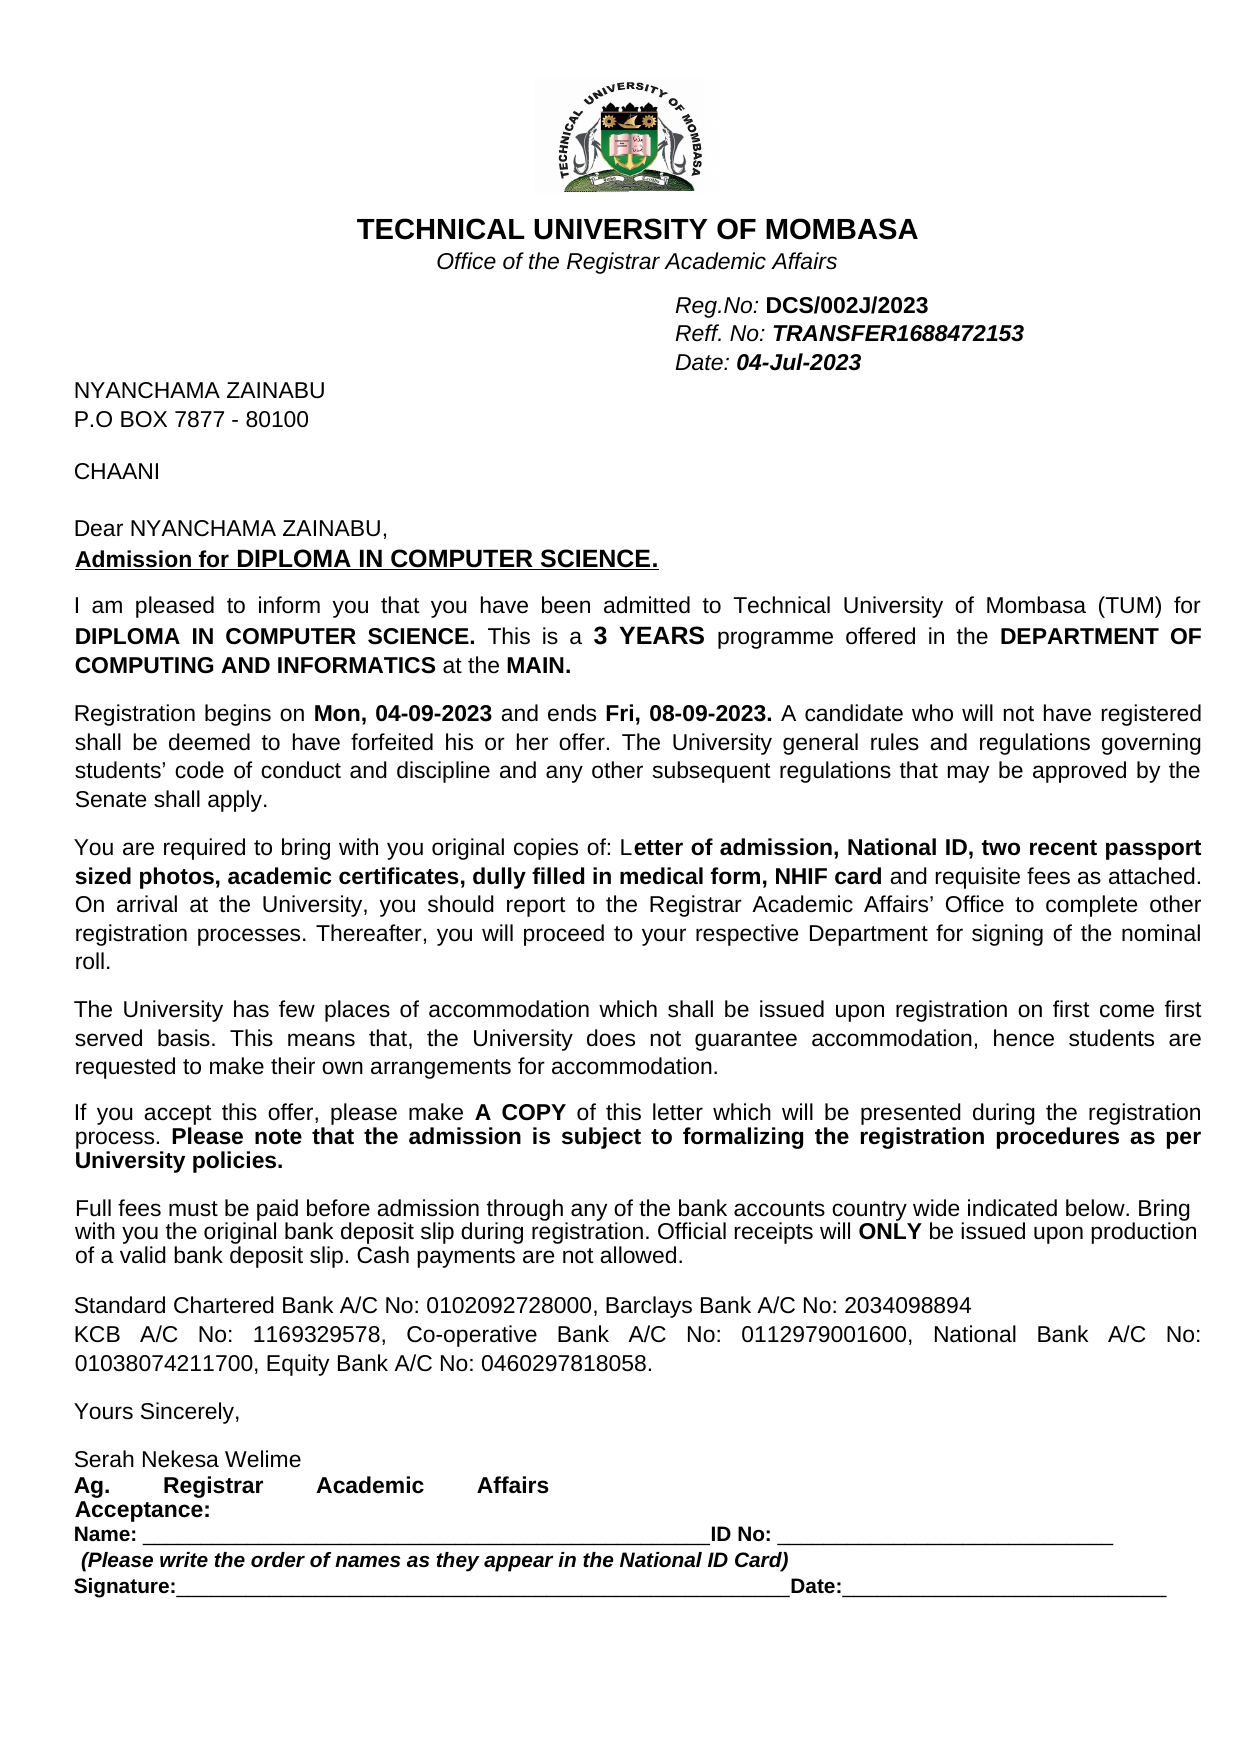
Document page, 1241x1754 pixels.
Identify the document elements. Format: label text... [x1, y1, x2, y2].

text TECHNICAL UNIVERSITY OF MOMBASA [75, 212, 1201, 245]
text Ag. Registrar Academic Affairs Acceptance: [73, 1475, 549, 1522]
text Dear NYANCHAMA ZAINABU , [73, 515, 1202, 542]
text P.O BOX 7877 - 80100 [73, 406, 341, 432]
text I am pleased to inform you that you have been admitted to Technical University of Mombasa (TUM) for DIPLOMA IN COMPUTER SCIENCE. This is a 3 YEARS programme offered in the DEPARTMENT OF COMPUTING AND INFORMATICS at the MAIN. [73, 592, 1202, 678]
picture [534, 78, 722, 193]
text Standard Chartered Bank A/C No: 0102092728000, Barclays Bank A/C No: 2034098894 [73, 1292, 1202, 1319]
text Reff. No: TRANSFER1688472153 [675, 320, 1208, 346]
text If you accept this offer, please make A COPY of this letter which will be presented during the registration process. Please note that the admission is subject to formalizing the registration procedures as per University policies. [73, 1102, 1202, 1173]
text Full fees must be paid before admission through any of the bank accounts country wide indicated below. Bring with you the original bank deposit slip during registration. Official receipts will ONLY be issued upon production of a valid bank deposit slip. Cash payments are not allowed. [75, 1197, 1208, 1268]
text Date: 04-Jul-2023 [629, 348, 1208, 375]
text Office of the Registrar Academic Affairs [75, 248, 1201, 274]
text Yours Sincerely, [73, 1398, 1202, 1424]
text Admission for DIPLOMA IN COMPUTER SCIENCE. [75, 544, 1208, 573]
text Name: _________________________________________________ID No: _____________________________ [73, 1522, 1208, 1546]
text NYANCHAMA ZAINABU [73, 377, 1202, 403]
text The University has few places of accommodation which shall be issued upon registration on first come first served basis. This means that, the University does not guarantee accommodation, hence students are requested to make their own arrangements for accommodation. [73, 996, 1202, 1080]
text KCB A/C No: 1169329578, Co-operative Bank A/C No: 0112979001600, National Bank A/C No: 01038074211700, Equity Bank A/C No: 0460297818058. [73, 1321, 1202, 1376]
text Serah Nekesa Welime [73, 1446, 1202, 1472]
text Reg.No: DCS/002J/2023 [675, 292, 1208, 318]
text CHAANI [73, 458, 341, 485]
text (Please write the order of names as they appear in the National ID Card) [75, 1548, 1208, 1572]
text You are required to bring with you original copies of: Letter of admission, National ID, two recent passport sized photos, academic certificates, dully filled in medical form, NHIF card and requisite fees as attached. On arrival at the University, you should report to the Registrar Academic Affairs’ Office to complete other registration processes. Thereafter, you will proceed to your respective Department for signing of the nominal roll. [73, 834, 1202, 974]
text Registration begins on Mon, 04-09-2023 and ends Fri, 08-09-2023. A candidate who will not have registered shall be deemed to have forfeited his or her offer. The University general rules and regulations governing students’ code of conduct and discipline and any other subsequent regulations that may be approved by the Senate shall apply. [73, 700, 1202, 812]
text Signature:_____________________________________________________Date:____________________________ [73, 1574, 1208, 1598]
